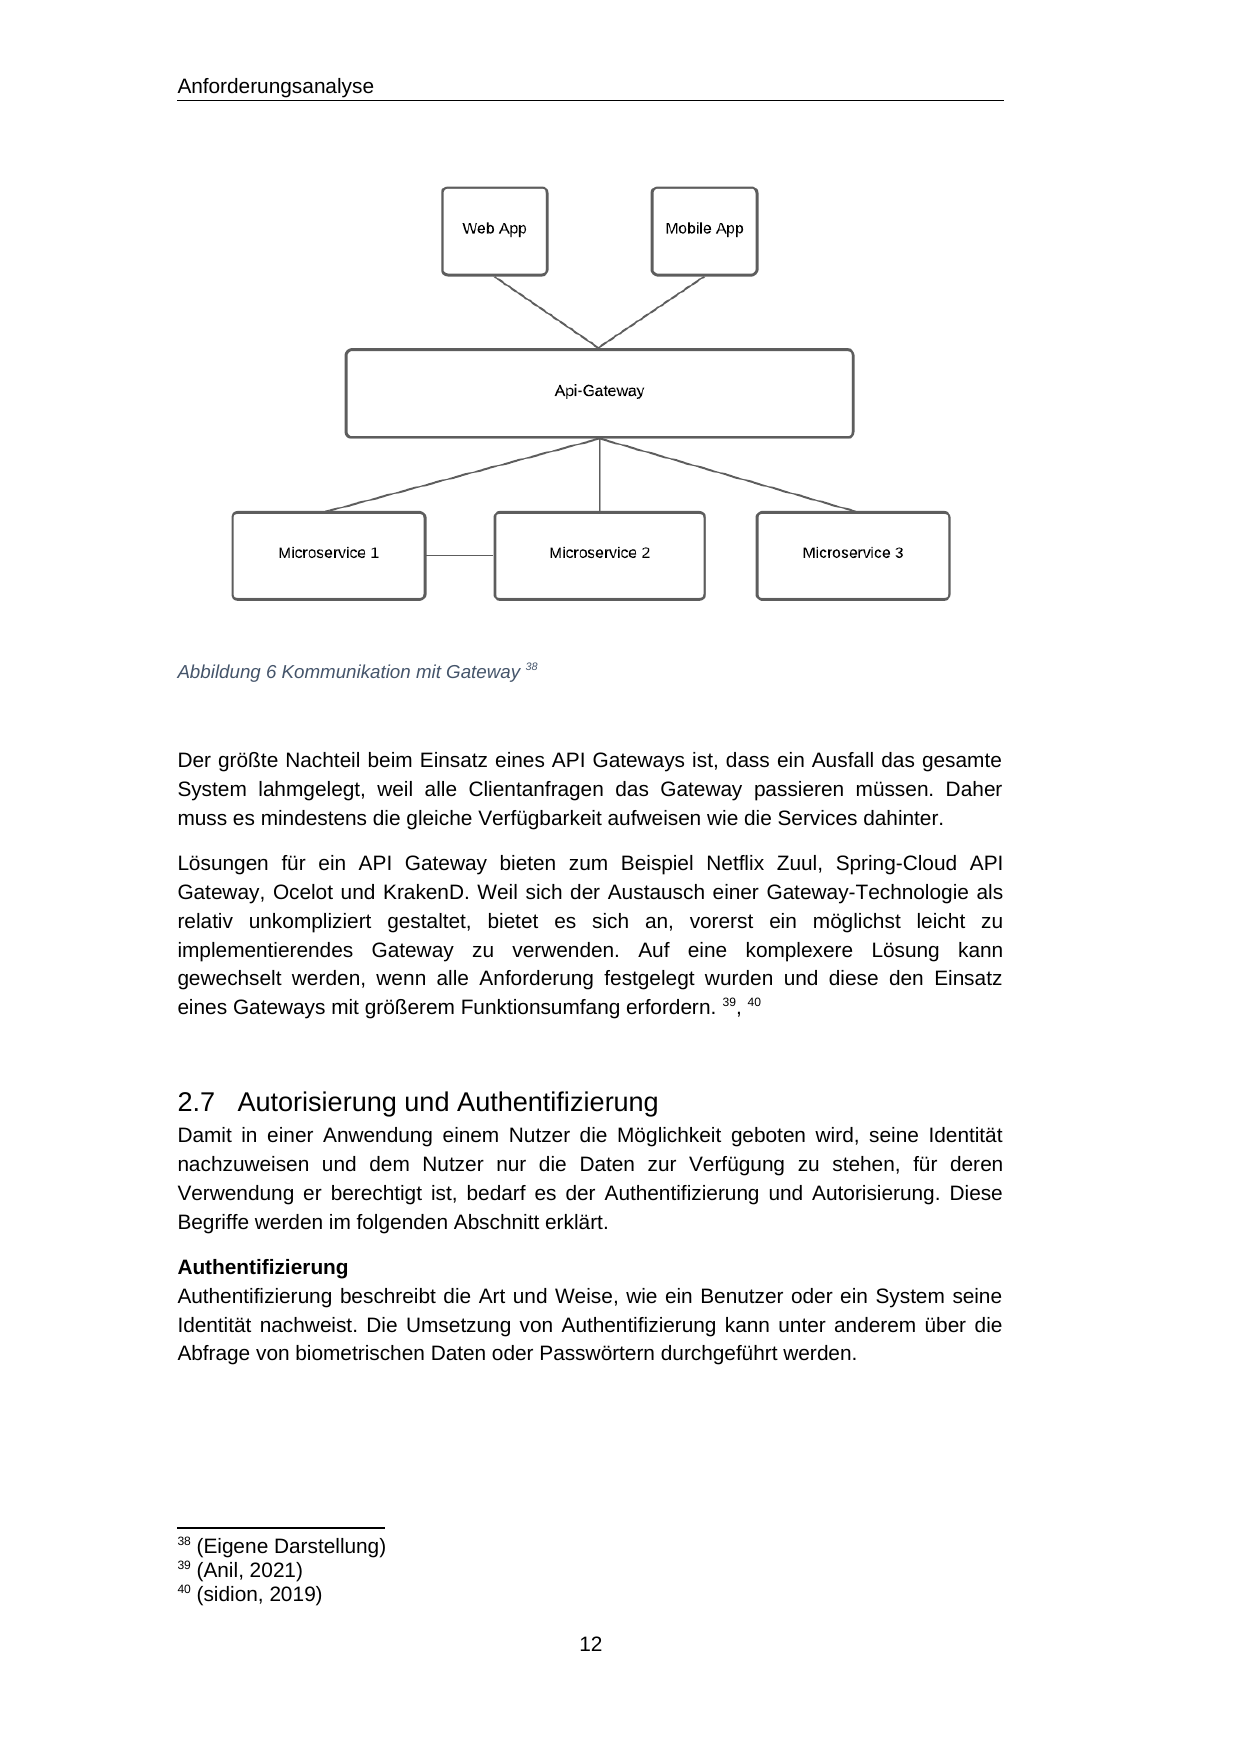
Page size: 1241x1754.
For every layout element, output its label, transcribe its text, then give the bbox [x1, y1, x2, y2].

text Damit in einer Anwendung einem Nutzer die Möglichkeit geboten wird, seine Identität nachzuweisen und dem Nutzer nur die Daten zur Verfügung zu stehen, für deren Verwendung er berechtigt ist, bedarf es der Authentifizierung und Autorisierung. Diese Begriffe werden im folgenden Abschnitt erklärt. [177, 1123, 1004, 1233]
text Der größte Nachteil beim Einsatz eines API Gateways ist, dass ein Ausfall das gesamte System lahmgelegt, weil alle Clientanfragen das Gateway passieren müssen. Daher muss es mindestens die gleiche Verfügbarkeit aufweisen wie die Services dahinter. [177, 748, 1004, 830]
subtitle Autorisierung und Authentifizierung [177, 1086, 1004, 1117]
text Lösungen für ein API Gateway bieten zum Beispiel Netflix Zuul, Spring-Cloud API Gateway, Ocelot und KrakenD. Weil sich der Austausch einer Gateway-Technologie als relativ unkompliziert gestaltet, bietet es sich an, vorerst ein möglichst leicht zu implementierendes Gateway zu verwenden. Auf eine komplexere Lösung kann gewechselt werden, wenn alle Anforderung festgelegt wurden und diese den Einsatz eines Gateways mit größerem Funktionsumfang erfordern. , [177, 851, 1004, 1019]
picture [177, 147, 1004, 639]
text Authentifizierung Authentifizierung beschreibt die Art und Weise, wie ein Benutzer oder ein System seine Identität nachweist. Die Umsetzung von Authentifizierung kann unter anderem über die Abfrage von biometrischen Daten oder Passwörtern durchgeführt werden. [177, 1255, 1004, 1365]
